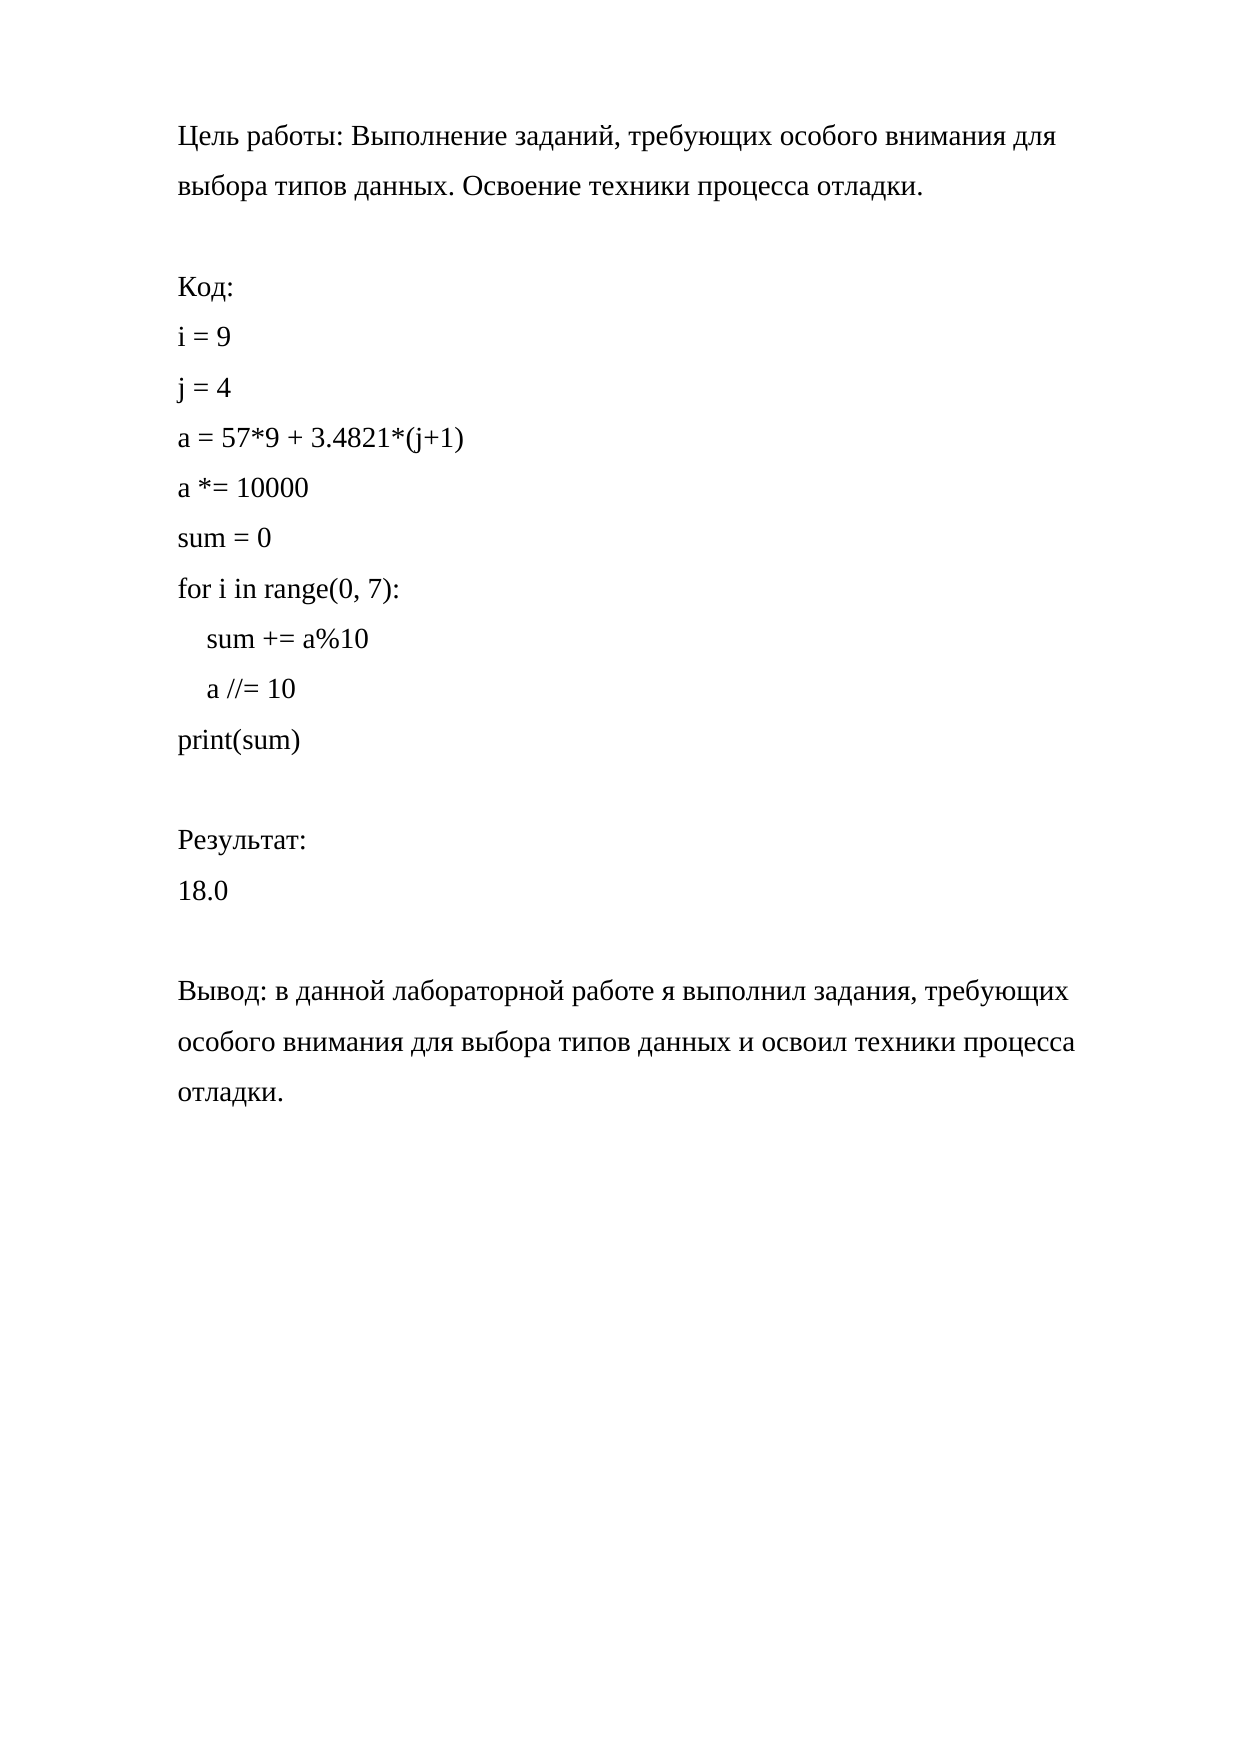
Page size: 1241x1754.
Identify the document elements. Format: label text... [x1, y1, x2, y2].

text a *= 10000 [177, 470, 1152, 504]
text print(sum) [177, 722, 1152, 755]
text 18.0 [177, 873, 1152, 906]
text j = 4 [177, 370, 1152, 403]
text Результат: [177, 822, 1152, 856]
text sum = 0 [177, 521, 1152, 554]
text Цель работы: Выполнение заданий, требующих особого внимания для выбора типов данных. Освоение техники процесса отладки. [177, 118, 1152, 202]
text i = 9 [177, 319, 1152, 353]
text Вывод: в данной лабораторной работе я выполнил задания, требующих особого внимания для выбора типов данных и освоил техники процесса отладки. [177, 973, 1152, 1108]
text a //= 10 [177, 672, 1152, 705]
text a = 57*9 + 3.4821*(j+1) [177, 420, 1152, 453]
text for i in range(0, 7): [177, 571, 1152, 604]
text Код: [177, 269, 1152, 303]
text sum += a%10 [177, 621, 1152, 655]
